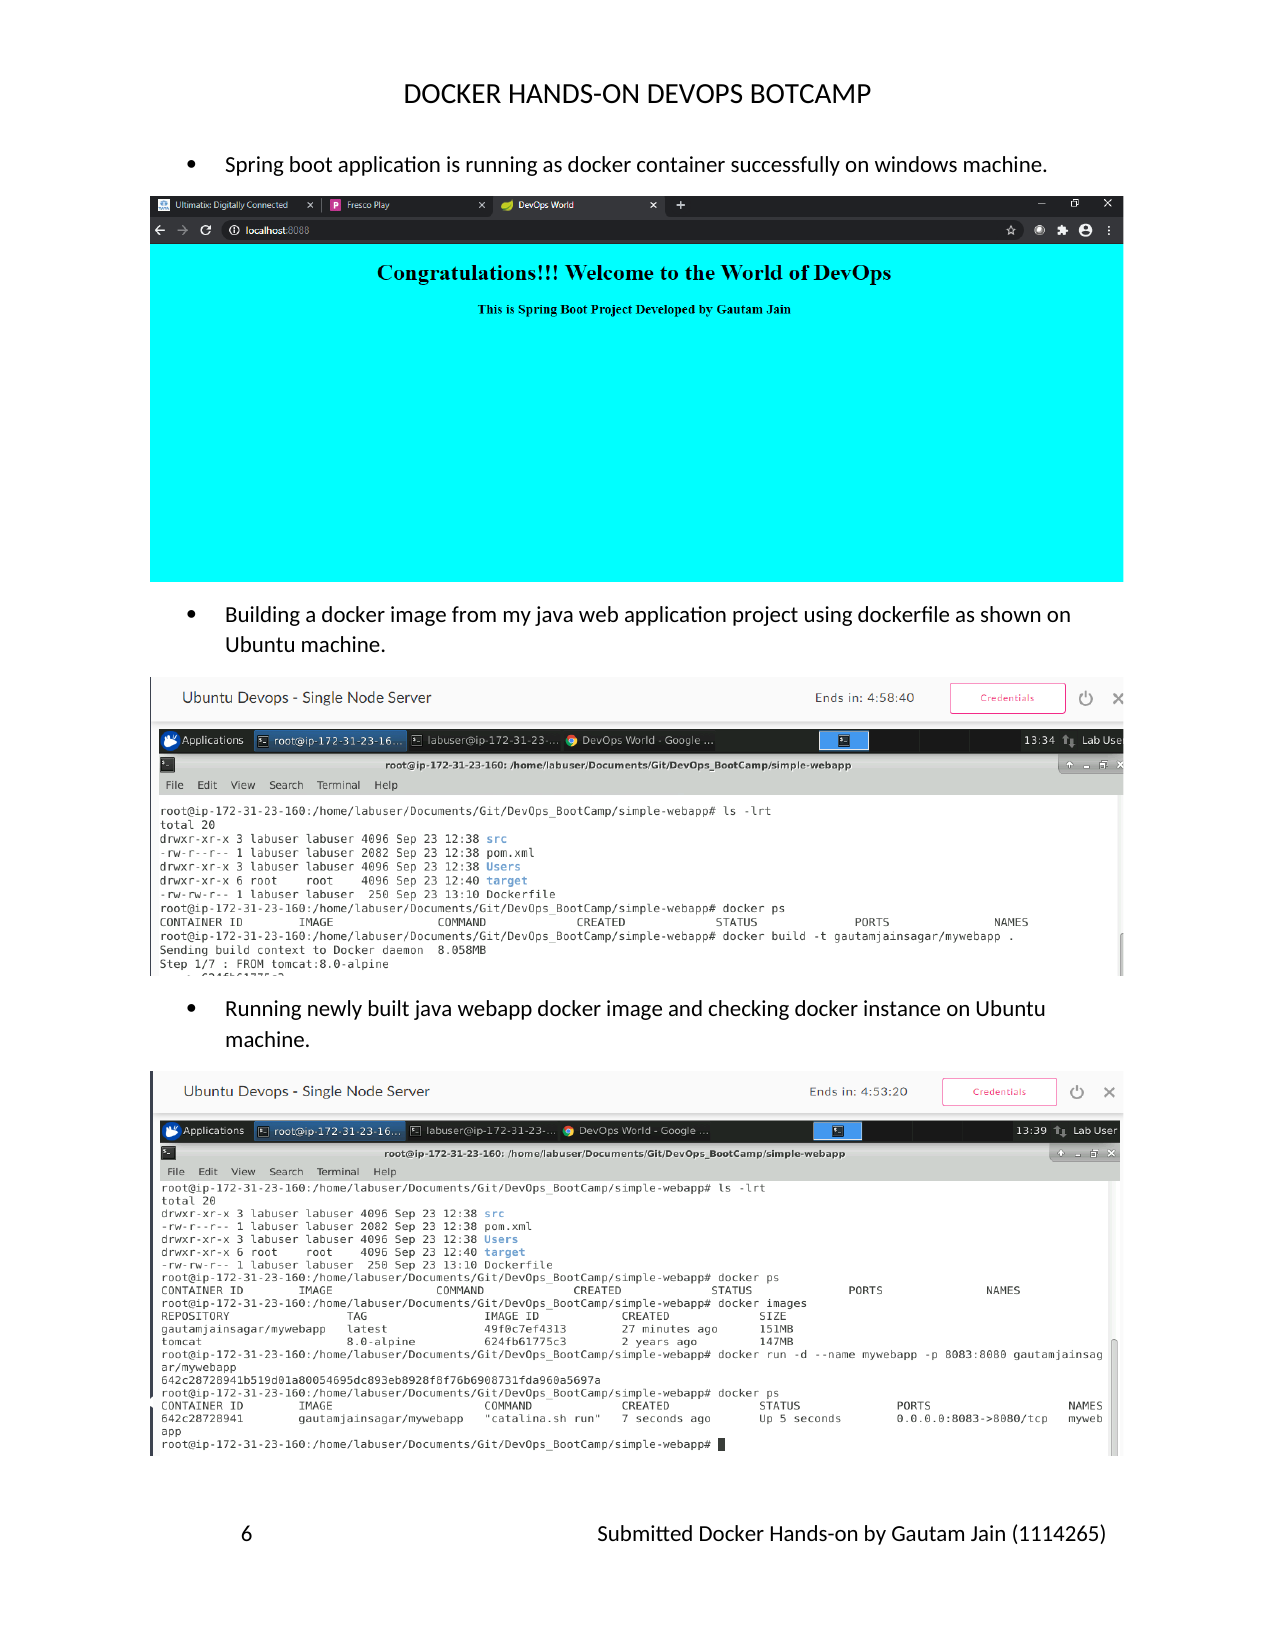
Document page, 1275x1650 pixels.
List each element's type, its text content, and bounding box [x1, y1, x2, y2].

picture [150, 196, 1124, 582]
picture [150, 1071, 1124, 1456]
list Building a docker image from my java web application project using dockerfile as shown on Ubuntu machine. [187, 600, 1125, 658]
list Running newly built java webapp docker image and checking docker instance on Ubuntu machine. [187, 994, 1125, 1053]
list Spring boot application is running as docker container successfully on windows machine. [187, 150, 1125, 178]
picture [150, 677, 1124, 976]
